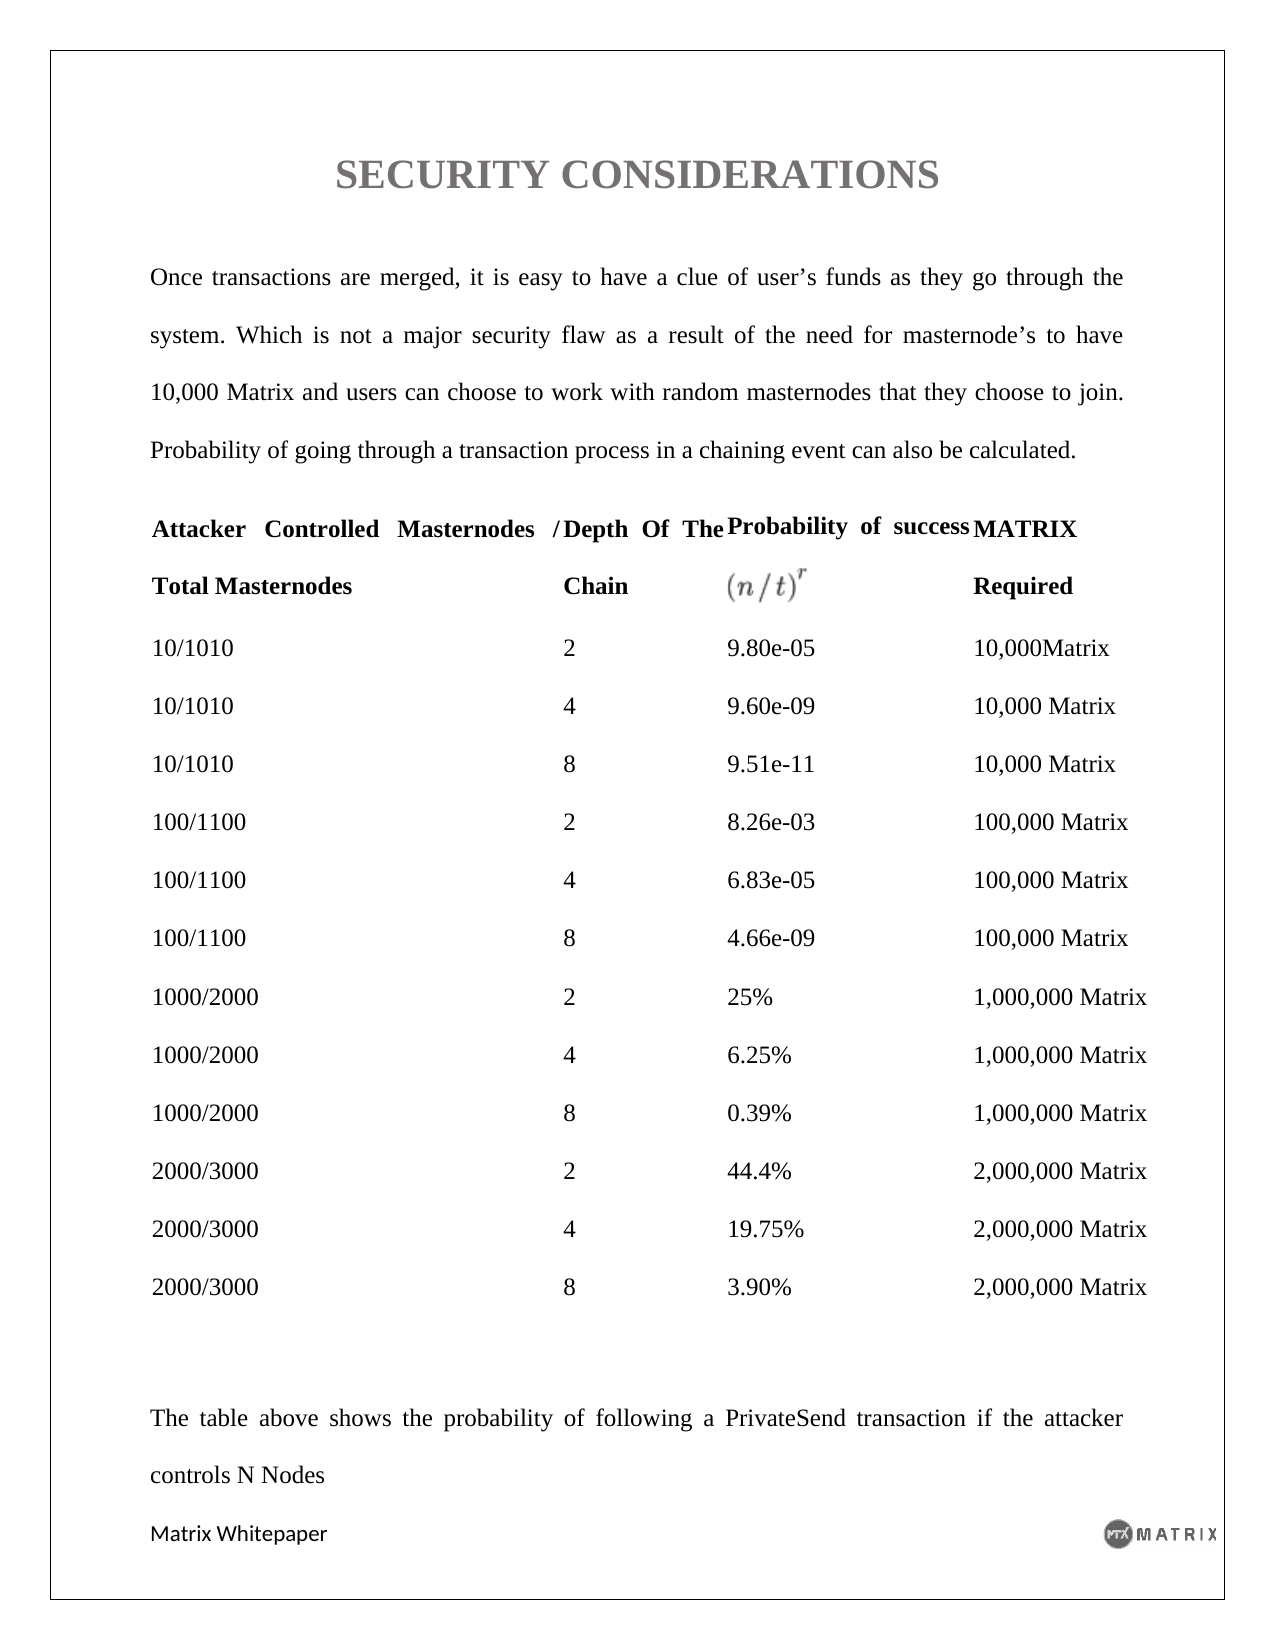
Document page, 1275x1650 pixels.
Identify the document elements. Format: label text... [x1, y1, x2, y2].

table_cell 2 [562, 806, 726, 864]
text The table above shows the probability of following a PrivateSend transaction if the attacker controls N Nodes [150, 1403, 1125, 1489]
table_cell 2000/3000 [150, 1213, 562, 1271]
table_cell 8 [562, 1271, 726, 1329]
table_cell 100/1100 [150, 922, 562, 980]
table_cell 19.75% [726, 1213, 971, 1271]
table_cell 1000/2000 [150, 1096, 562, 1154]
table_cell 8 [562, 1096, 726, 1154]
table_cell 2 [562, 980, 726, 1038]
picture [1103, 1519, 1217, 1549]
table_header Depth Of The Chain [562, 509, 726, 631]
table_cell 10,000 Matrix [971, 748, 1161, 806]
table_cell 1000/2000 [150, 980, 562, 1038]
table_cell 2,000,000 Matrix [971, 1271, 1161, 1329]
table_cell 10,000 Matrix [971, 689, 1161, 747]
table_cell 6.83e-05 [726, 864, 971, 922]
table_cell 6.25% [726, 1038, 971, 1096]
table_cell 9.60e-09 [726, 689, 971, 747]
table_cell 2 [562, 1154, 726, 1212]
table_cell 4 [562, 1038, 726, 1096]
table_cell 4.66e-09 [726, 922, 971, 980]
table_cell 10/1010 [150, 748, 562, 806]
table_cell 9.80e-05 [726, 631, 971, 689]
picture [727, 567, 807, 604]
table_cell 8 [562, 922, 726, 980]
table_cell 1,000,000 Matrix [971, 1038, 1161, 1096]
table_header Attacker Controlled Masternodes / Total Masternodes [150, 509, 562, 631]
text Once transactions are merged, it is easy to have a clue of user’s funds as they go through the system. Which is not a major security flaw as a result of the need for masternode’s to have 10,000 Matrix and users can choose to work with random masternodes that they choose to join. Probability of going through a transaction process in a chaining event can also be calculated. [150, 262, 1125, 464]
table_cell 100,000 Matrix [971, 922, 1161, 980]
table_header Probability of success [726, 509, 971, 631]
table_cell 4 [562, 1213, 726, 1271]
table_cell 1000/2000 [150, 1038, 562, 1096]
table_cell 2000/3000 [150, 1271, 562, 1329]
table_cell 25% [726, 980, 971, 1038]
table_cell 10/1010 [150, 689, 562, 747]
table_cell 2000/3000 [150, 1154, 562, 1212]
table_cell 10,000Matrix [971, 631, 1161, 689]
table_cell 0.39% [726, 1096, 971, 1154]
table_cell 2,000,000 Matrix [971, 1154, 1161, 1212]
table_cell 2 [562, 631, 726, 689]
table_cell 100/1100 [150, 806, 562, 864]
table_cell 1,000,000 Matrix [971, 980, 1161, 1038]
table_cell 4 [562, 689, 726, 747]
table_cell 2,000,000 Matrix [971, 1213, 1161, 1271]
table_header MATRIX Required [971, 509, 1161, 631]
table_cell 100,000 Matrix [971, 864, 1161, 922]
table_cell 44.4% [726, 1154, 971, 1212]
table_cell 10/1010 [150, 631, 562, 689]
table_cell 1,000,000 Matrix [971, 1096, 1161, 1154]
table_cell 4 [562, 864, 726, 922]
text SECURITY CONSIDERATIONS [150, 150, 1125, 198]
table_cell 8.26e-03 [726, 806, 971, 864]
table_cell 8 [562, 748, 726, 806]
table_cell 3.90% [726, 1271, 971, 1329]
table_cell 9.51e-11 [726, 748, 971, 806]
table_cell 100/1100 [150, 864, 562, 922]
table_cell 100,000 Matrix [971, 806, 1161, 864]
